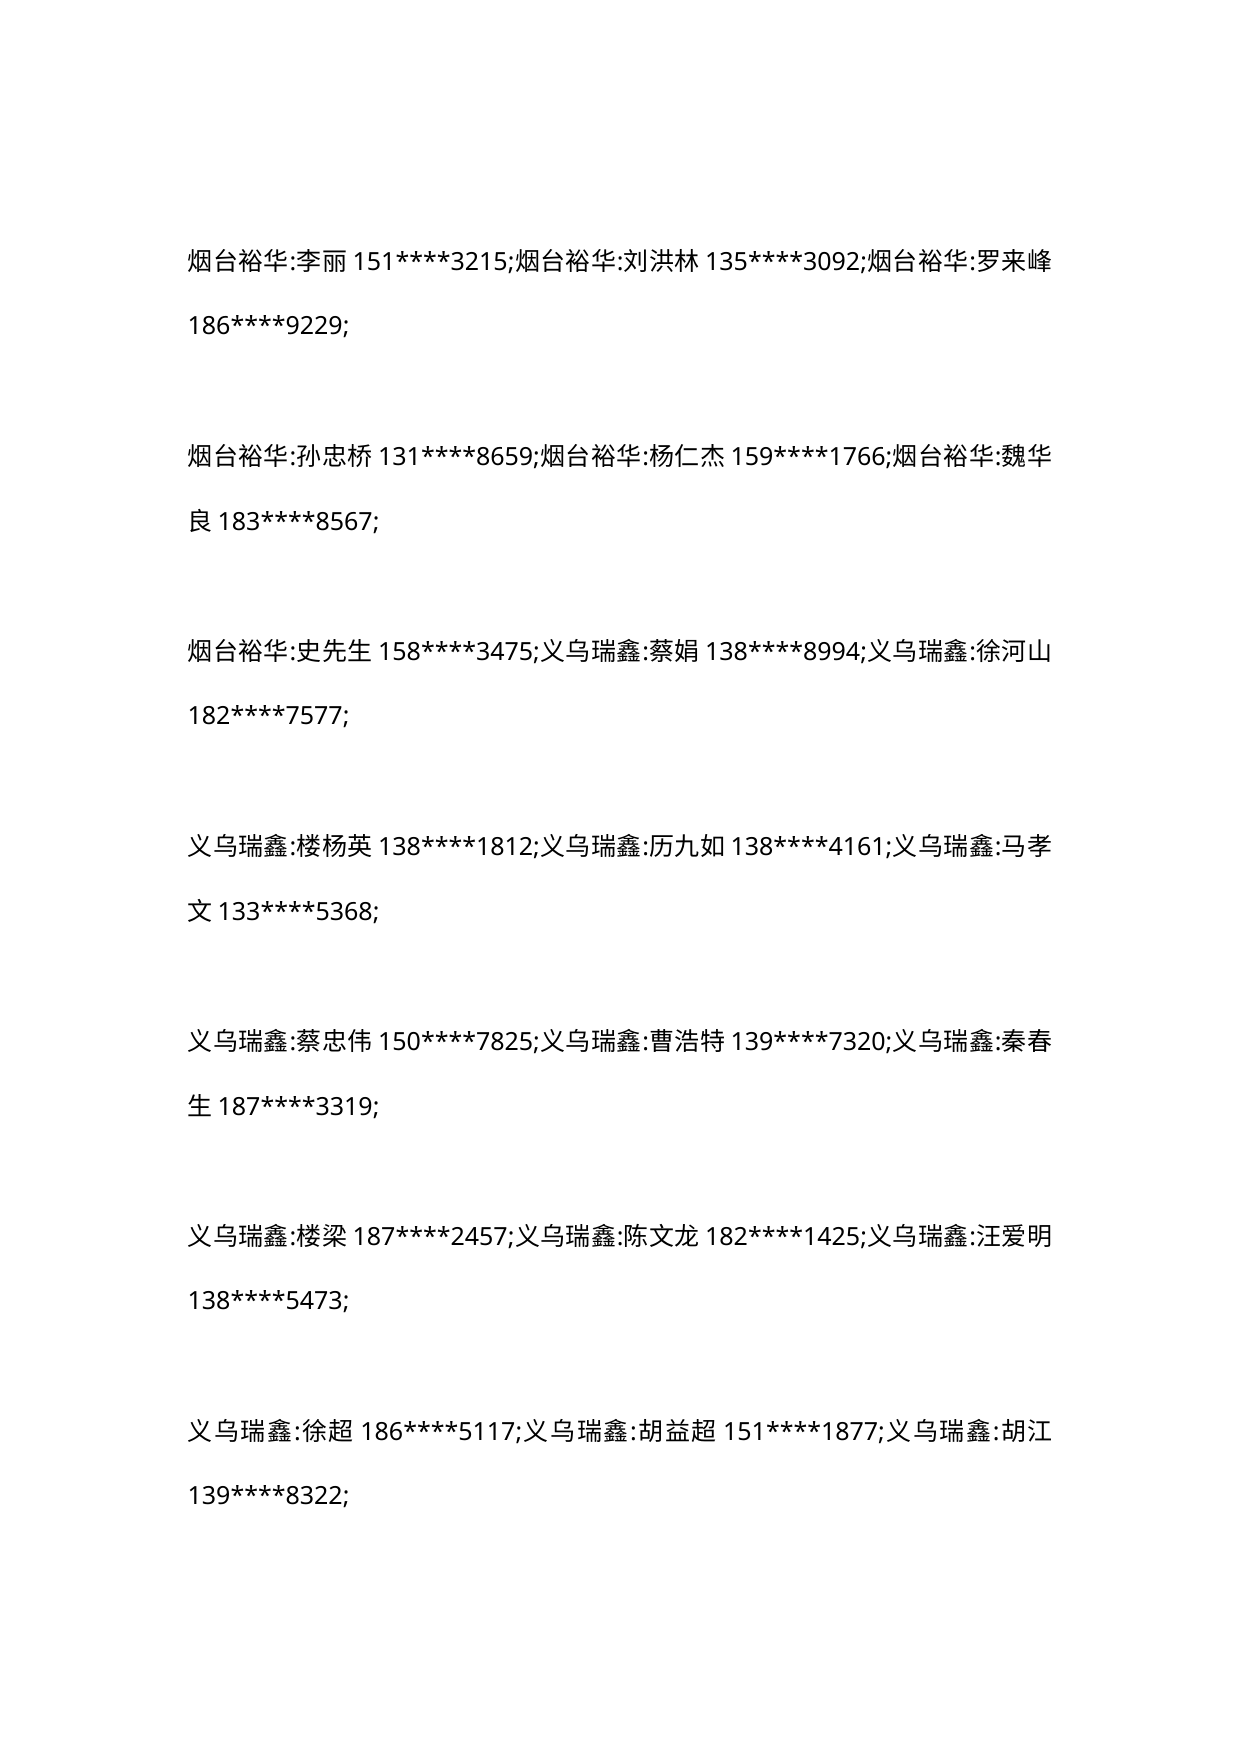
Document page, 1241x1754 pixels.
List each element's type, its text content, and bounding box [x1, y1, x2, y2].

text 义乌瑞鑫:徐超186****5117;义乌瑞鑫:胡益超151****1877;义乌瑞鑫:胡江139****8322; [187, 1397, 1053, 1527]
text 义乌瑞鑫:蔡忠伟150****7825;义乌瑞鑫:曹浩特139****7320;义乌瑞鑫:秦春生187****3319; [187, 1007, 1053, 1137]
text 义乌瑞鑫:楼杨英138****1812;义乌瑞鑫:历九如138****4161;义乌瑞鑫:马孝文133****5368; [187, 812, 1053, 942]
text 烟台裕华:史先生158****3475;义乌瑞鑫:蔡娟138****8994;义乌瑞鑫:徐河山182****7577; [187, 617, 1053, 747]
text 烟台裕华:李丽151****3215;烟台裕华:刘洪林135****3092;烟台裕华:罗来峰186****9229; [187, 227, 1053, 357]
text 义乌瑞鑫:楼梁187****2457;义乌瑞鑫:陈文龙182****1425;义乌瑞鑫:汪爱明138****5473; [187, 1202, 1053, 1332]
text 烟台裕华:孙忠桥131****8659;烟台裕华:杨仁杰159****1766;烟台裕华:魏华良183****8567; [187, 422, 1053, 552]
